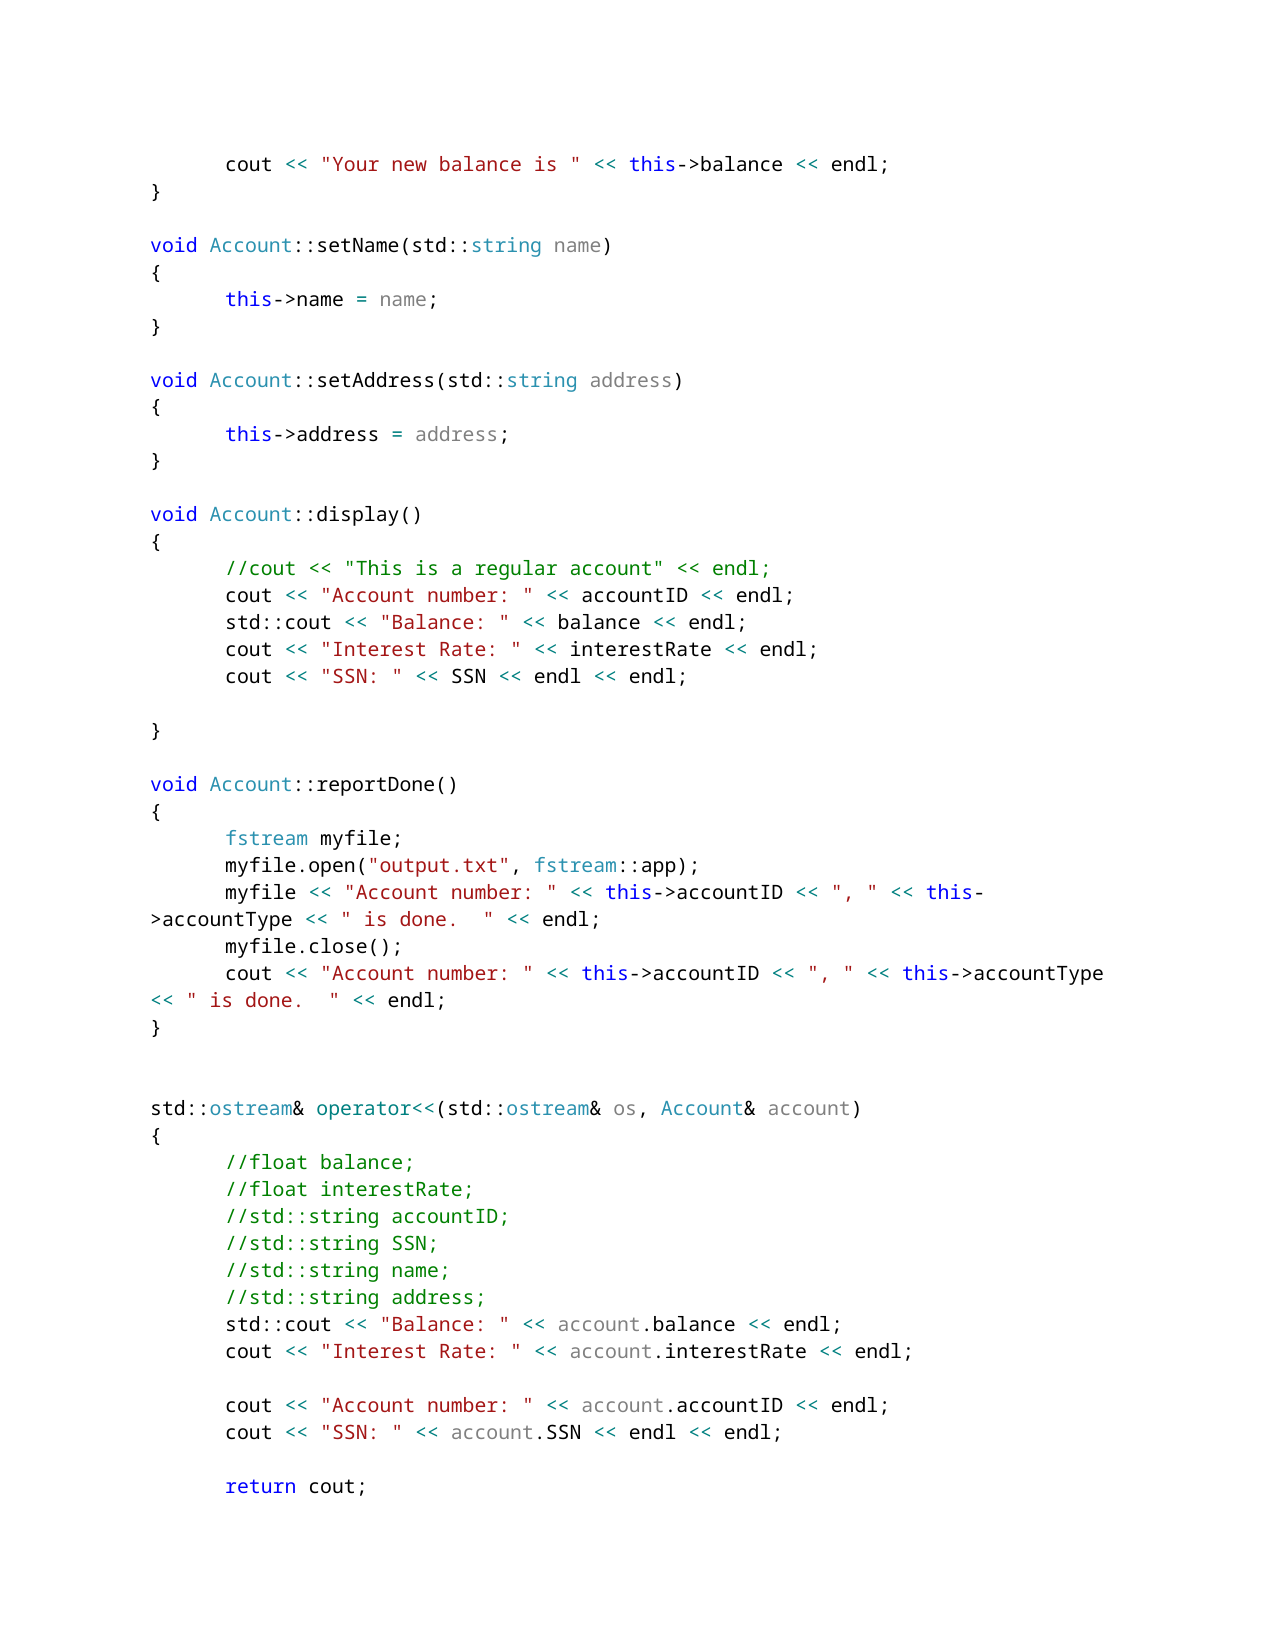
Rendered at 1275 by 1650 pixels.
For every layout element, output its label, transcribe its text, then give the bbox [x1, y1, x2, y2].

text cout << "SSN: " << SSN << endl << endl; [150, 663, 1125, 689]
text cout << "SSN: " << account.SSN << endl << endl; [150, 1418, 1125, 1445]
text void Account::setName(std::string name) [150, 231, 1125, 258]
text //std::string SSN; [150, 1229, 1125, 1256]
text { [150, 797, 1125, 824]
text } [150, 177, 1125, 204]
text { [150, 393, 1125, 420]
text //std::string accountID; [150, 1202, 1125, 1229]
text } [150, 1013, 1125, 1040]
text myfile << "Account number: " << this->accountID << ", " << this->accountType << " is done. " << endl; [150, 878, 1125, 932]
text myfile.close(); [150, 932, 1125, 959]
text cout << "Account number: " << account.accountID << endl; [150, 1391, 1125, 1418]
text cout << "Interest Rate: " << interestRate << endl; [150, 636, 1125, 663]
text std::ostream& operator<<(std::ostream& os, Account& account) [150, 1094, 1125, 1121]
text cout << "Account number: " << this->accountID << ", " << this->accountType << " is done. " << endl; [150, 959, 1125, 1013]
text { [150, 1121, 1125, 1148]
text } [150, 717, 1125, 743]
text std::cout << "Balance: " << account.balance << endl; [150, 1310, 1125, 1337]
text { [150, 258, 1125, 285]
text void Account::reportDone() [150, 771, 1125, 797]
text //std::string name; [150, 1256, 1125, 1283]
text void Account::setAddress(std::string address) [150, 366, 1125, 393]
text } [150, 447, 1125, 474]
text return cout; [150, 1472, 1125, 1499]
text cout << "Interest Rate: " << account.interestRate << endl; [150, 1337, 1125, 1364]
text { [150, 528, 1125, 555]
text //float balance; [150, 1148, 1125, 1175]
text } [150, 312, 1125, 339]
text std::cout << "Balance: " << balance << endl; [150, 609, 1125, 636]
text //cout << "This is a regular account" << endl; [150, 555, 1125, 582]
text this->name = name; [150, 285, 1125, 312]
text myfile.open("output.txt", fstream::app); [150, 851, 1125, 878]
text fstream myfile; [150, 824, 1125, 851]
text cout << "Your new balance is " << this->balance << endl; [150, 150, 1125, 177]
text cout << "Account number: " << accountID << endl; [150, 582, 1125, 609]
text void Account::display() [150, 501, 1125, 528]
text this->address = address; [150, 420, 1125, 447]
text //float interestRate; [150, 1175, 1125, 1202]
text //std::string address; [150, 1283, 1125, 1310]
